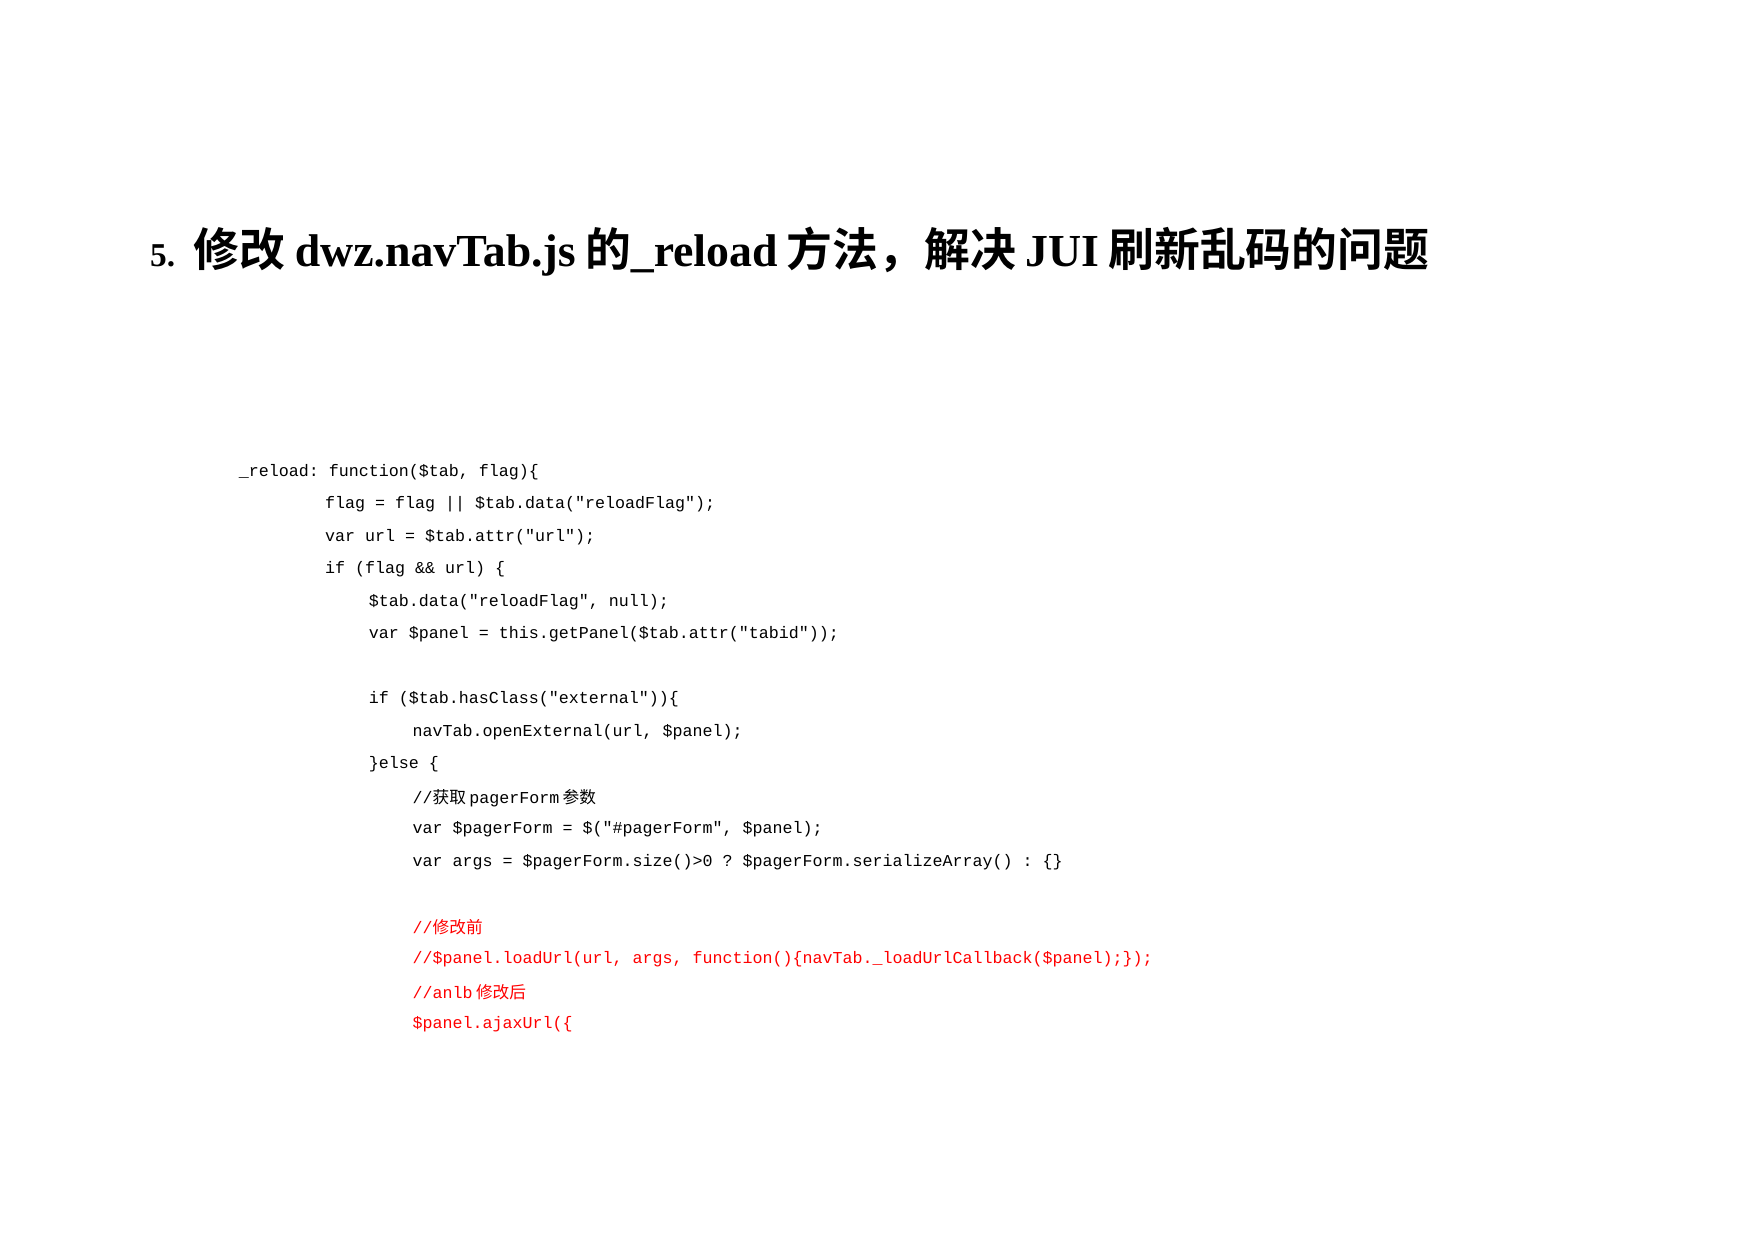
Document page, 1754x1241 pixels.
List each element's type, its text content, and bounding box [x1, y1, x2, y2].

text var $pagerForm = $("#pagerForm", $panel); [238, 813, 1604, 846]
text //获取pagerForm参数 [238, 781, 1604, 813]
text var args = $pagerForm.size()>0 ? $pagerForm.serializeArray() : {} [238, 846, 1604, 878]
text $panel.ajaxUrl({ [238, 1008, 1604, 1041]
text $tab.data("reloadFlag", null); [238, 586, 1604, 618]
text //anlb修改后 [238, 976, 1604, 1008]
text var url = $tab.attr("url"); [238, 521, 1604, 553]
text _reload: function($tab, flag){ [238, 456, 1604, 488]
text if (flag && url) { [238, 553, 1604, 586]
text }else { [238, 748, 1604, 781]
text var $panel = this.getPanel($tab.attr("tabid")); [238, 618, 1604, 651]
text //修改前 [238, 911, 1604, 943]
text if ($tab.hasClass("external")){ [238, 683, 1604, 716]
text navTab.openExternal(url, $panel); [238, 716, 1604, 748]
text flag = flag || $tab.data("reloadFlag"); [238, 488, 1604, 521]
text //$panel.loadUrl(url, args, function(){navTab._loadUrlCallback($panel);}); [238, 943, 1604, 976]
subtitle 修改dwz.navTab.js的_reload方法，解决JUI刷新乱码的问题 [150, 198, 1604, 295]
